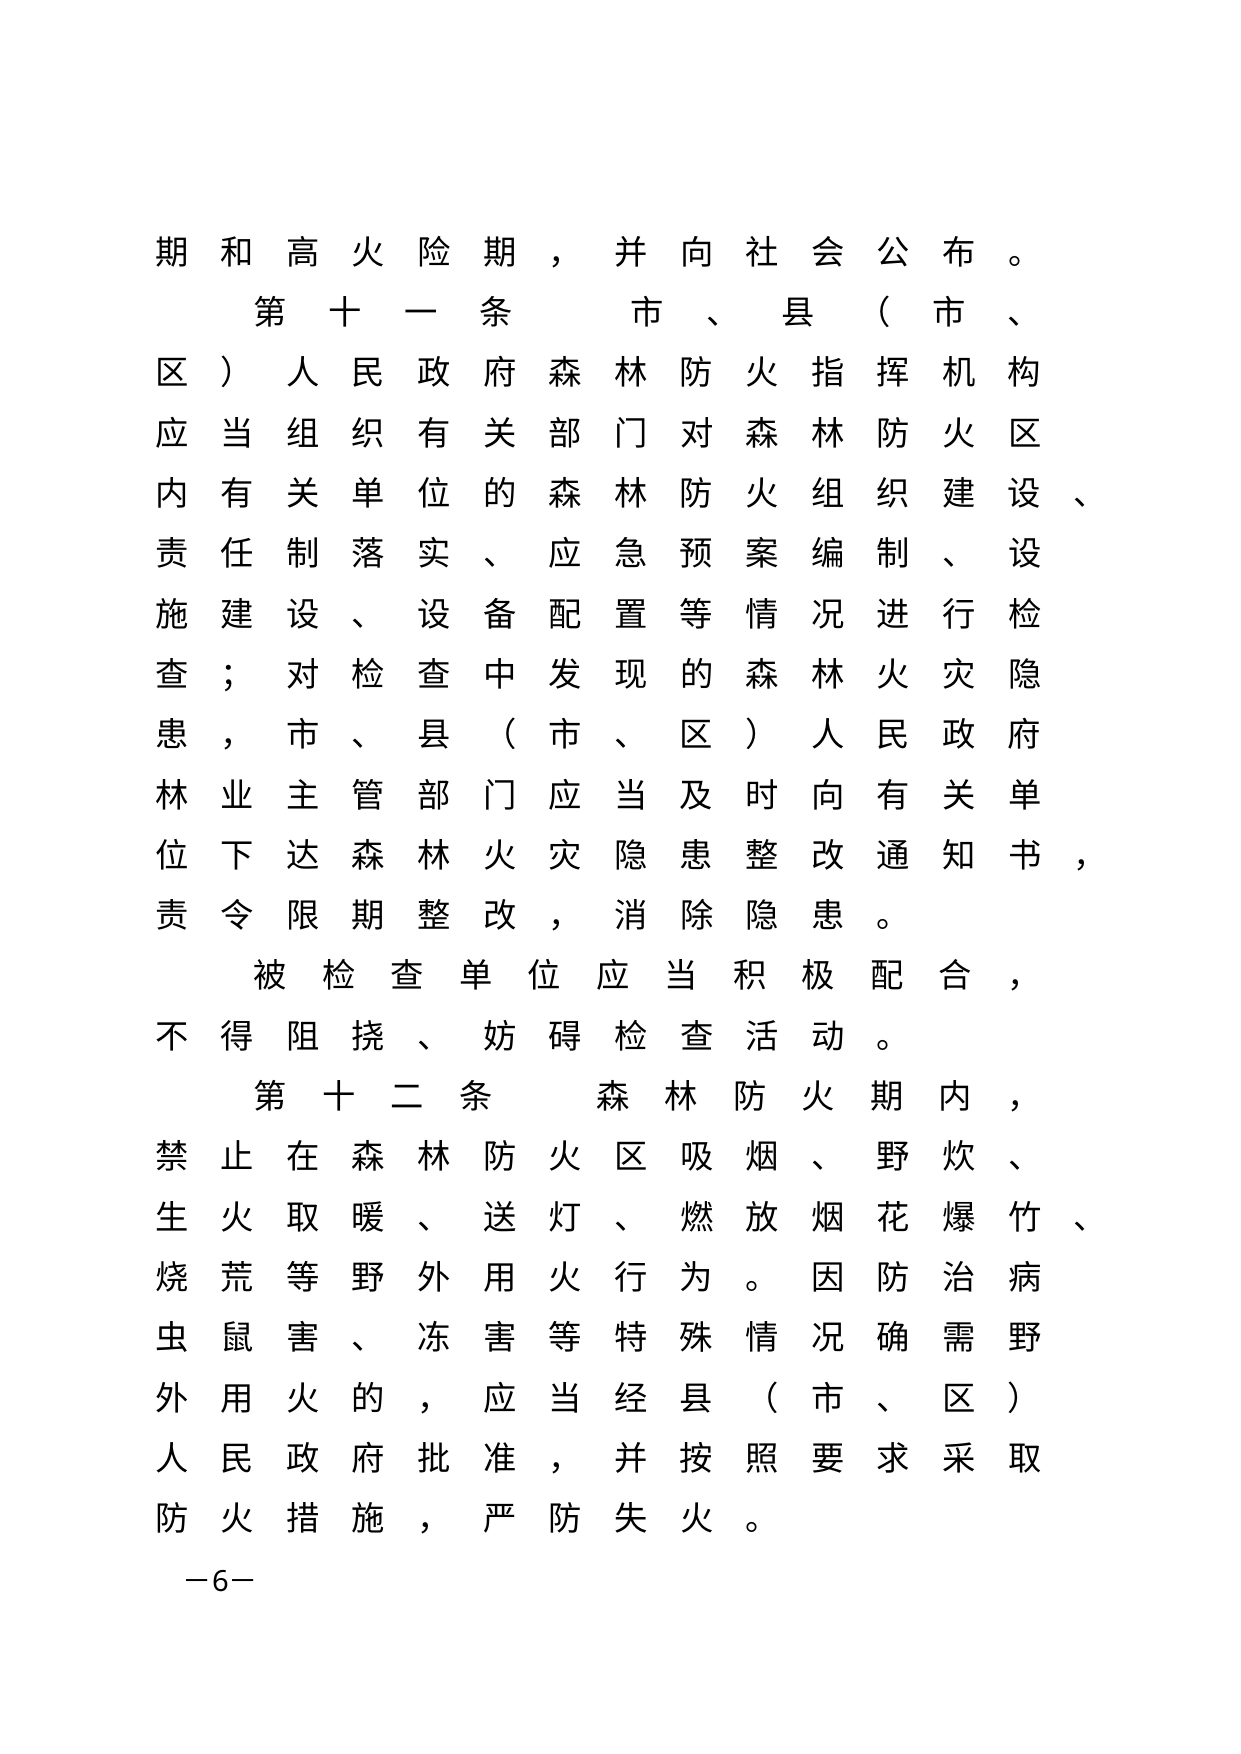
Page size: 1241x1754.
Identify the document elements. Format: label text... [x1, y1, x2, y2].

text 市、县（市、区）人民政府根据本行政区域森林防火需要，可以提前进入或者延长森林防火期和高火险期，并向社会公布。 [155, 219, 1073, 280]
text 第十二条 森林防火期内，禁止在森林防火区吸烟、野炊、生火取暖、送灯、燃放烟花爆竹、烧荒等野外用火行为。因防治病虫鼠害、冻害等特殊情况确需野外用火的，应当经县（市、区）人民政府批准，并按照要求采取防火措施，严防失火。 [155, 1064, 1073, 1546]
text 第十一条 市、县（市、区）人民政府森林防火指挥机构应当组织有关部门对森林防火区内有关单位的森林防火组织建设、责任制落实、应急预案编制、设施建设、设备配置等情况进行检查；对检查中发现的森林火灾隐患，市、县（市、区）人民政府林业主管部门应当及时向有关单位下达森林火灾隐患整改通知书，责令限期整改，消除隐患。 [155, 280, 1073, 943]
text 被检查单位应当积极配合，不得阻挠、妨碍检查活动。 [155, 943, 1073, 1064]
